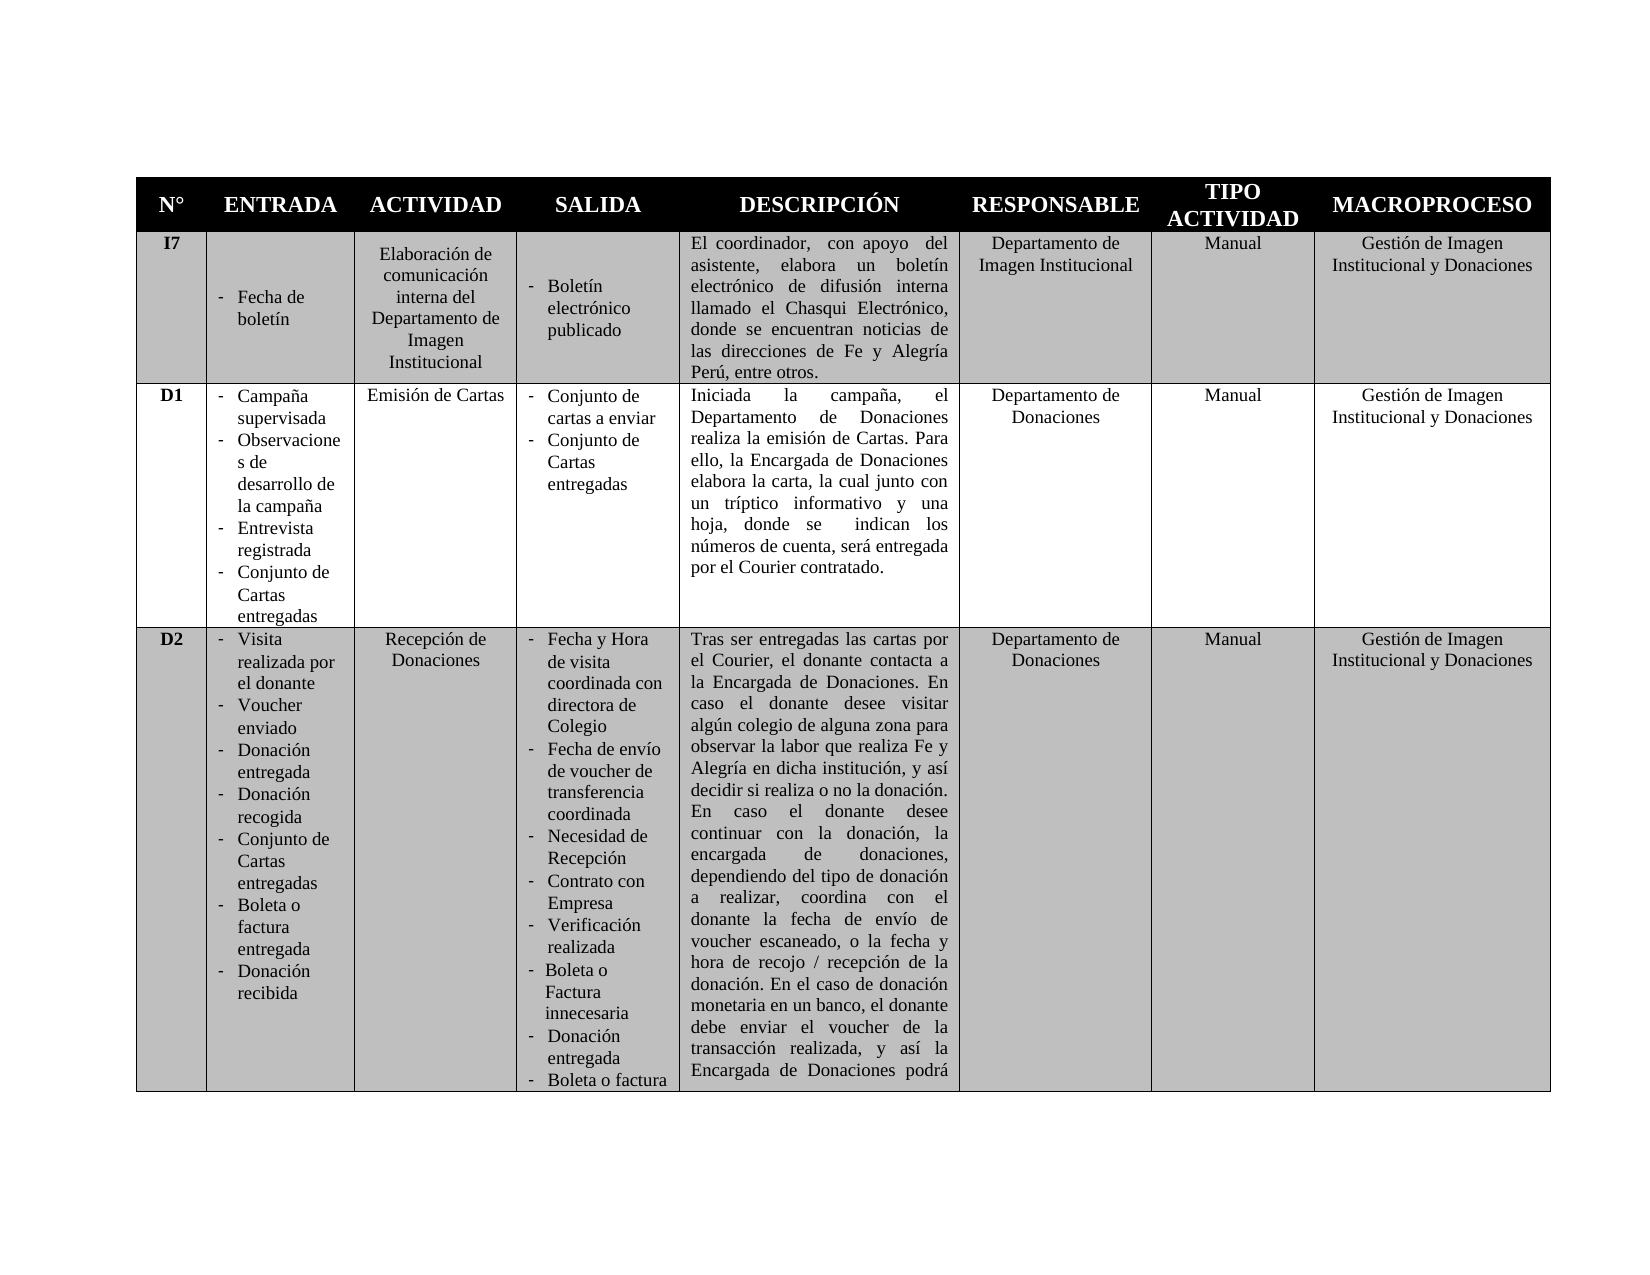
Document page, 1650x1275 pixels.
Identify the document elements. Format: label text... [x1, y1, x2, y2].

table_cell Iniciada la campaña, el Departamento de Donaciones realiza la emisión de Cartas. Para ello, la Encargada de Donaciones elabora la carta, la cual junto con un tríptico informativo y una hoja, donde se indican los números de cuenta, será entregada por el Courier contratado. [680, 384, 959, 627]
table_cell Gestión de Imagen Institucional y Donaciones [1315, 384, 1550, 627]
table_cell Campaña supervisada Observaciones de desarrollo de la campaña Entrevista registrada Conjunto de Cartas entregadas [207, 384, 354, 627]
table_cell Recepción de Donaciones [355, 628, 516, 1091]
table_cell I7 [137, 232, 206, 383]
table_header RESPONSABLE [960, 178, 1151, 231]
table_cell Elaboración de comunicación interna del Departamento de Imagen Institucional [355, 232, 516, 383]
table_cell Gestión de Imagen Institucional y Donaciones [1315, 628, 1550, 1091]
table_header MACROPROCESO [1315, 178, 1550, 231]
table_cell Gestión de Imagen Institucional y Donaciones [1315, 232, 1550, 383]
table_header ACTIVIDAD [355, 178, 516, 231]
table_header DESCRIPCIÓN [680, 178, 959, 231]
table_cell Departamento de Donaciones [960, 384, 1151, 627]
table_cell Boletín electrónico publicado [517, 232, 679, 383]
table_cell Departamento de Donaciones [960, 628, 1151, 1091]
table_cell Manual [1152, 232, 1314, 383]
table_cell Manual [1152, 628, 1314, 1091]
table_cell El coordinador, con apoyo del asistente, elabora un boletín electrónico de difusión interna llamado el Chasqui Electrónico, donde se encuentran noticias de las direcciones de Fe y Alegría Perú, entre otros. [680, 232, 959, 383]
table_cell Conjunto de cartas a enviar Conjunto de Cartas entregadas [517, 384, 679, 627]
table_cell Manual [1152, 384, 1314, 627]
table_header SALIDA [517, 178, 679, 231]
table_header N° [137, 178, 206, 231]
table_header TIPO ACTIVIDAD [1152, 178, 1314, 231]
table_cell D1 [137, 384, 206, 627]
table_cell Emisión de Cartas [355, 384, 516, 627]
table_cell D2 [137, 628, 206, 1091]
table_cell Departamento de Imagen Institucional [960, 232, 1151, 383]
table_cell Fecha de boletín [207, 232, 354, 383]
table_header ENTRADA [207, 178, 354, 231]
